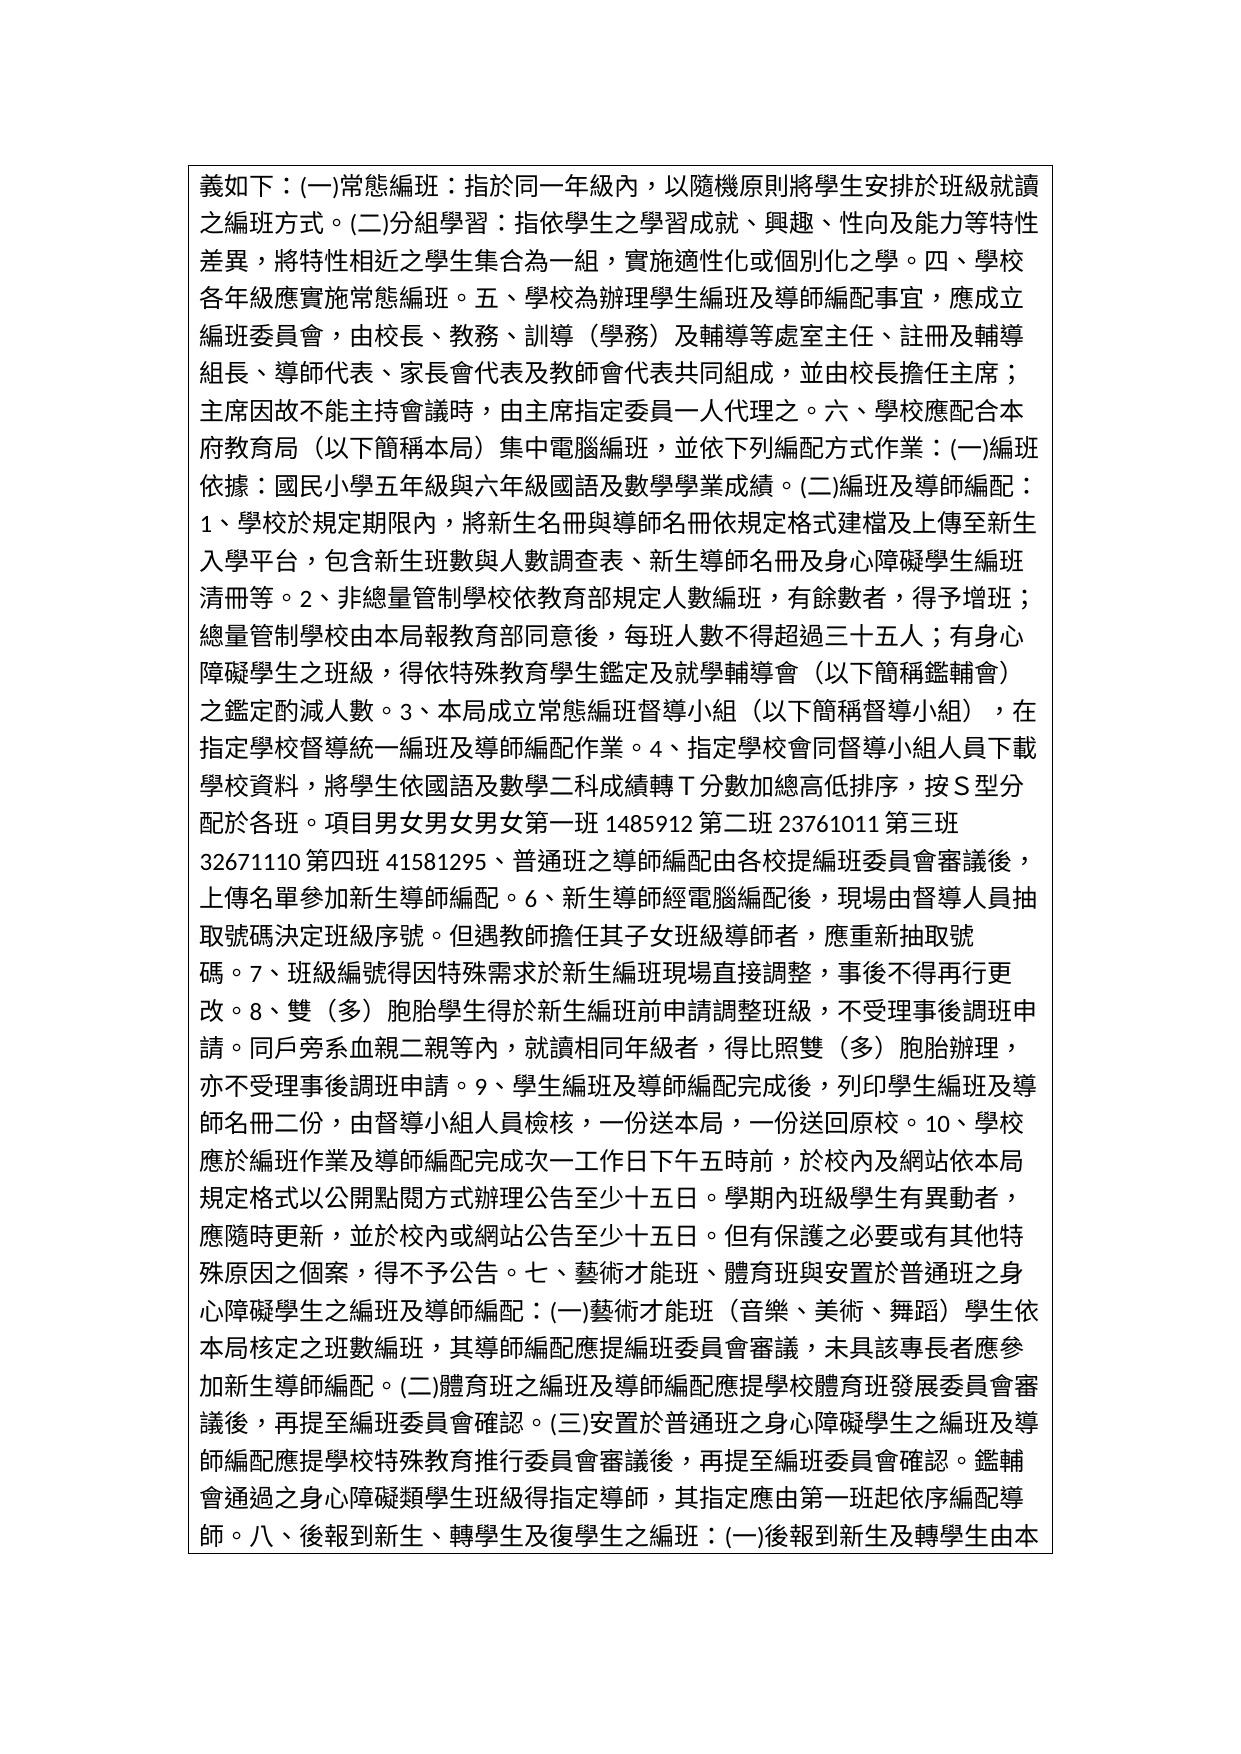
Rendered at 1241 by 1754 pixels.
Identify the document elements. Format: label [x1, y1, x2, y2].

table_cell [189, 166, 1052, 1553]
